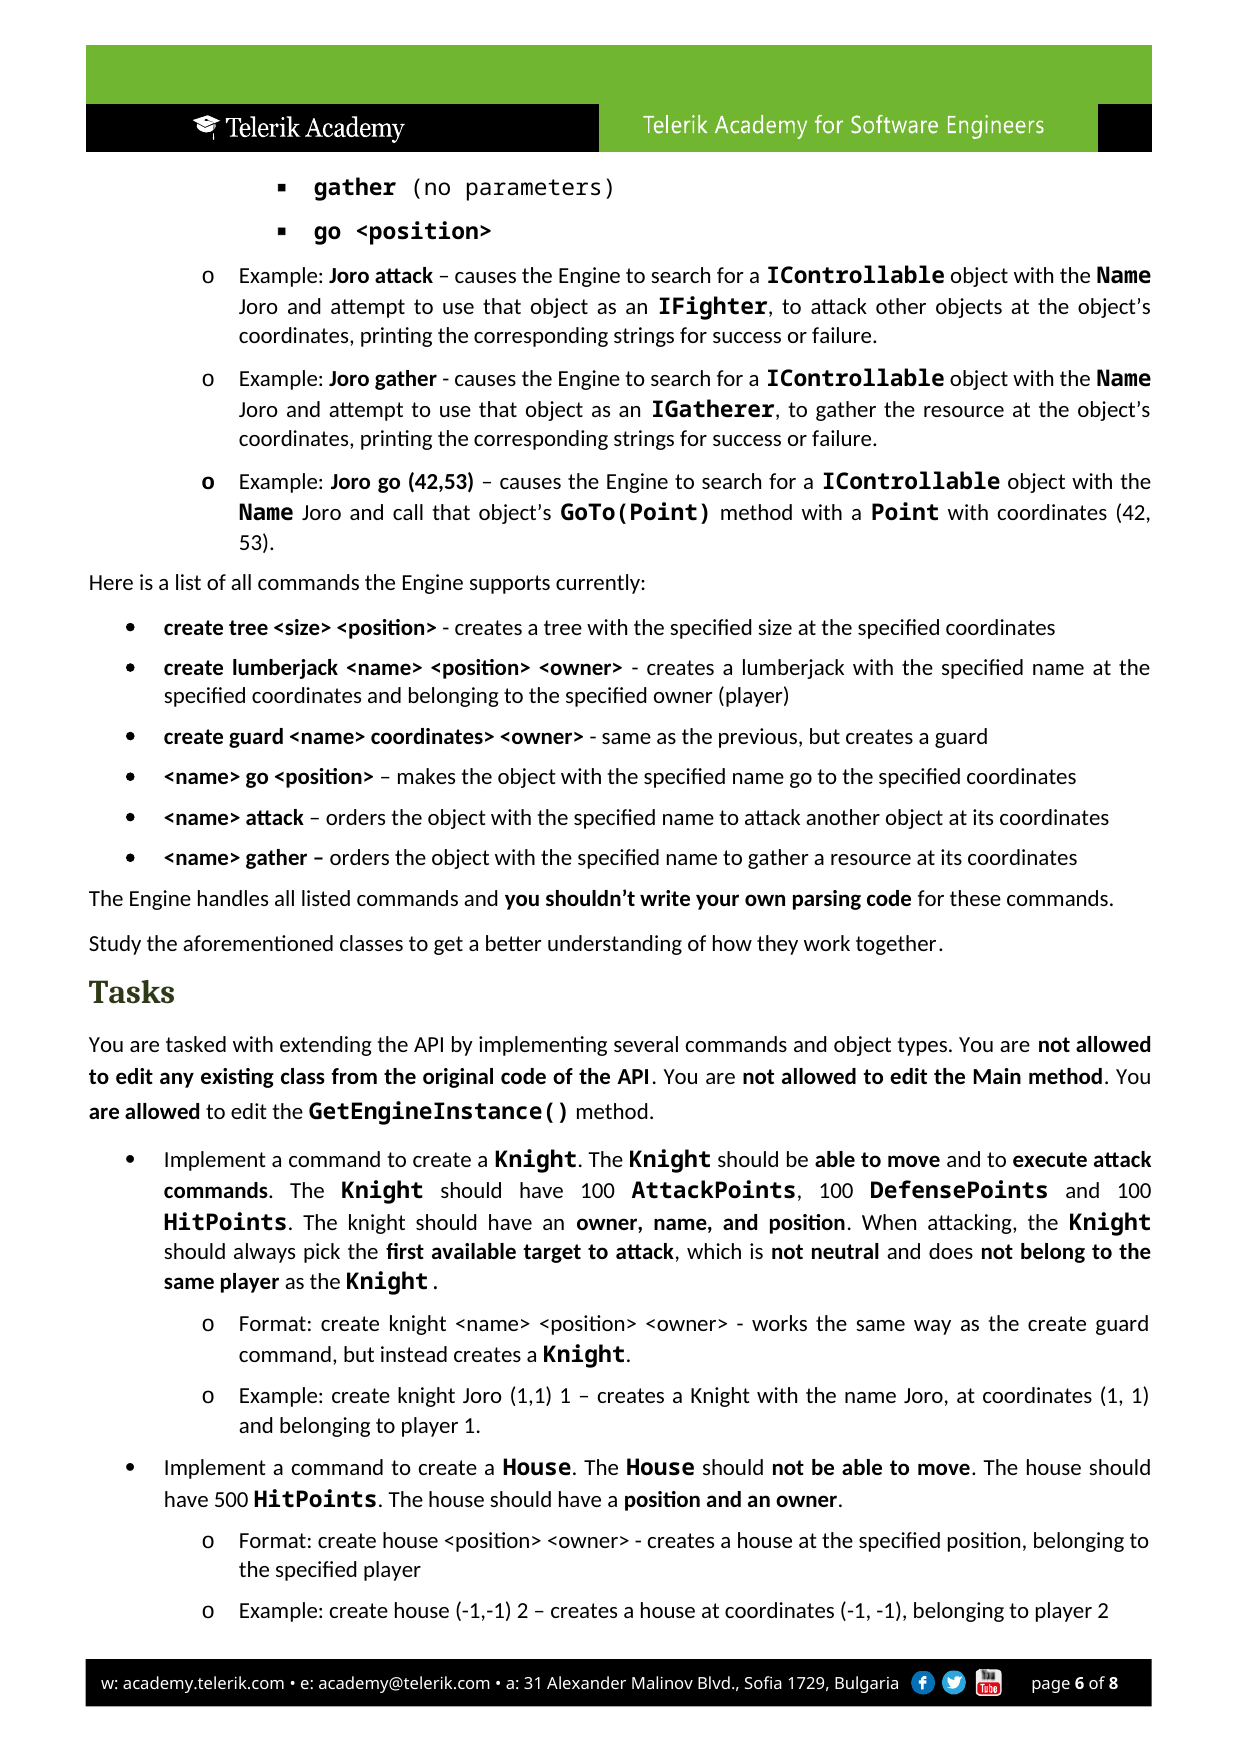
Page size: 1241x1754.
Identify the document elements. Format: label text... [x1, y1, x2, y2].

list Format: create house <position> <owner> - creates a house at the specified position, belonging to the specified player [201, 1526, 1152, 1583]
list Implement a command to create a House. The House should not be able to move. The house should have 500 HitPoints. The house should have a position and an owner. [126, 1451, 1152, 1514]
list Implement a command to create a Knight. The Knight should be able to move and to execute attack commands. The Knight should have 100 AttackPoints, 100 DefensePoints and 100 HitPoints. The knight should have an owner, name, and position. When attacking, the Knight should always pick the first available target to attack, which is not neutral and does not belong to the same player as the Knight. [126, 1143, 1152, 1296]
list Example: create house (-1,-1) 2 – creates a house at coordinates (-1, -1), belonging to player 2 [201, 1596, 1152, 1625]
text Study the aforementioned classes to get a better understanding of how they work together. [89, 929, 1152, 957]
text Here is a list of all commands the Engine supports currently: [89, 568, 1152, 596]
list <name> go <position> – makes the object with the specified name go to the specified coordinates [126, 762, 1152, 790]
list Example: Joro gather - causes the Engine to search for a IControllable object with the Name Joro and attempt to use that object as an IGatherer, to gather the resource at the object’s coordinates, printing the corresponding strings for success or failure. [201, 362, 1152, 452]
list Example: create knight Joro (1,1) 1 – creates a Knight with the name Joro, at coordinates (1, 1) and belonging to player 1. [201, 1382, 1152, 1439]
list <name> attack – orders the object with the specified name to attack another object at its coordinates [126, 803, 1152, 831]
list create lumberjack <name> <position> <owner> - creates a lumberjack with the specified name at the specified coordinates and belonging to the specified owner (player) [126, 653, 1152, 709]
list gather (no parameters) [276, 171, 1152, 202]
text You are tasked with extending the API by implementing several commands and object types. You are not allowed to edit any existing class from the original code of the API. You are not allowed to edit the Main method. You are allowed to edit the GetEngineInstance() method. [89, 1030, 1152, 1126]
list Format: create knight <name> <position> <owner> - works the same way as the create guard command, but instead creates a Knight. [201, 1309, 1152, 1369]
list Example: Joro attack – causes the Engine to search for a IControllable object with the Name Joro and attempt to use that object as an IFighter, to attack other objects at the object’s coordinates, printing the corresponding strings for success or failure. [201, 259, 1152, 349]
subtitle Tasks [89, 973, 1152, 1012]
list Example: Joro go (42,53) – causes the Engine to search for a IControllable object with the Name Joro and call that object’s GoTo(Point) method with a Point with coordinates (42, 53). [201, 465, 1152, 556]
text The Engine handles all listed commands and you shouldn’t write your own parsing code for these commands. [89, 884, 1152, 912]
list create guard <name> coordinates> <owner> - same as the previous, but creates a guard [126, 722, 1152, 750]
list create tree <size> <position> - creates a tree with the specified size at the specified coordinates [126, 613, 1152, 641]
list go <position> [276, 215, 1152, 246]
list <name> gather – orders the object with the specified name to gather a resource at its coordinates [126, 843, 1152, 871]
